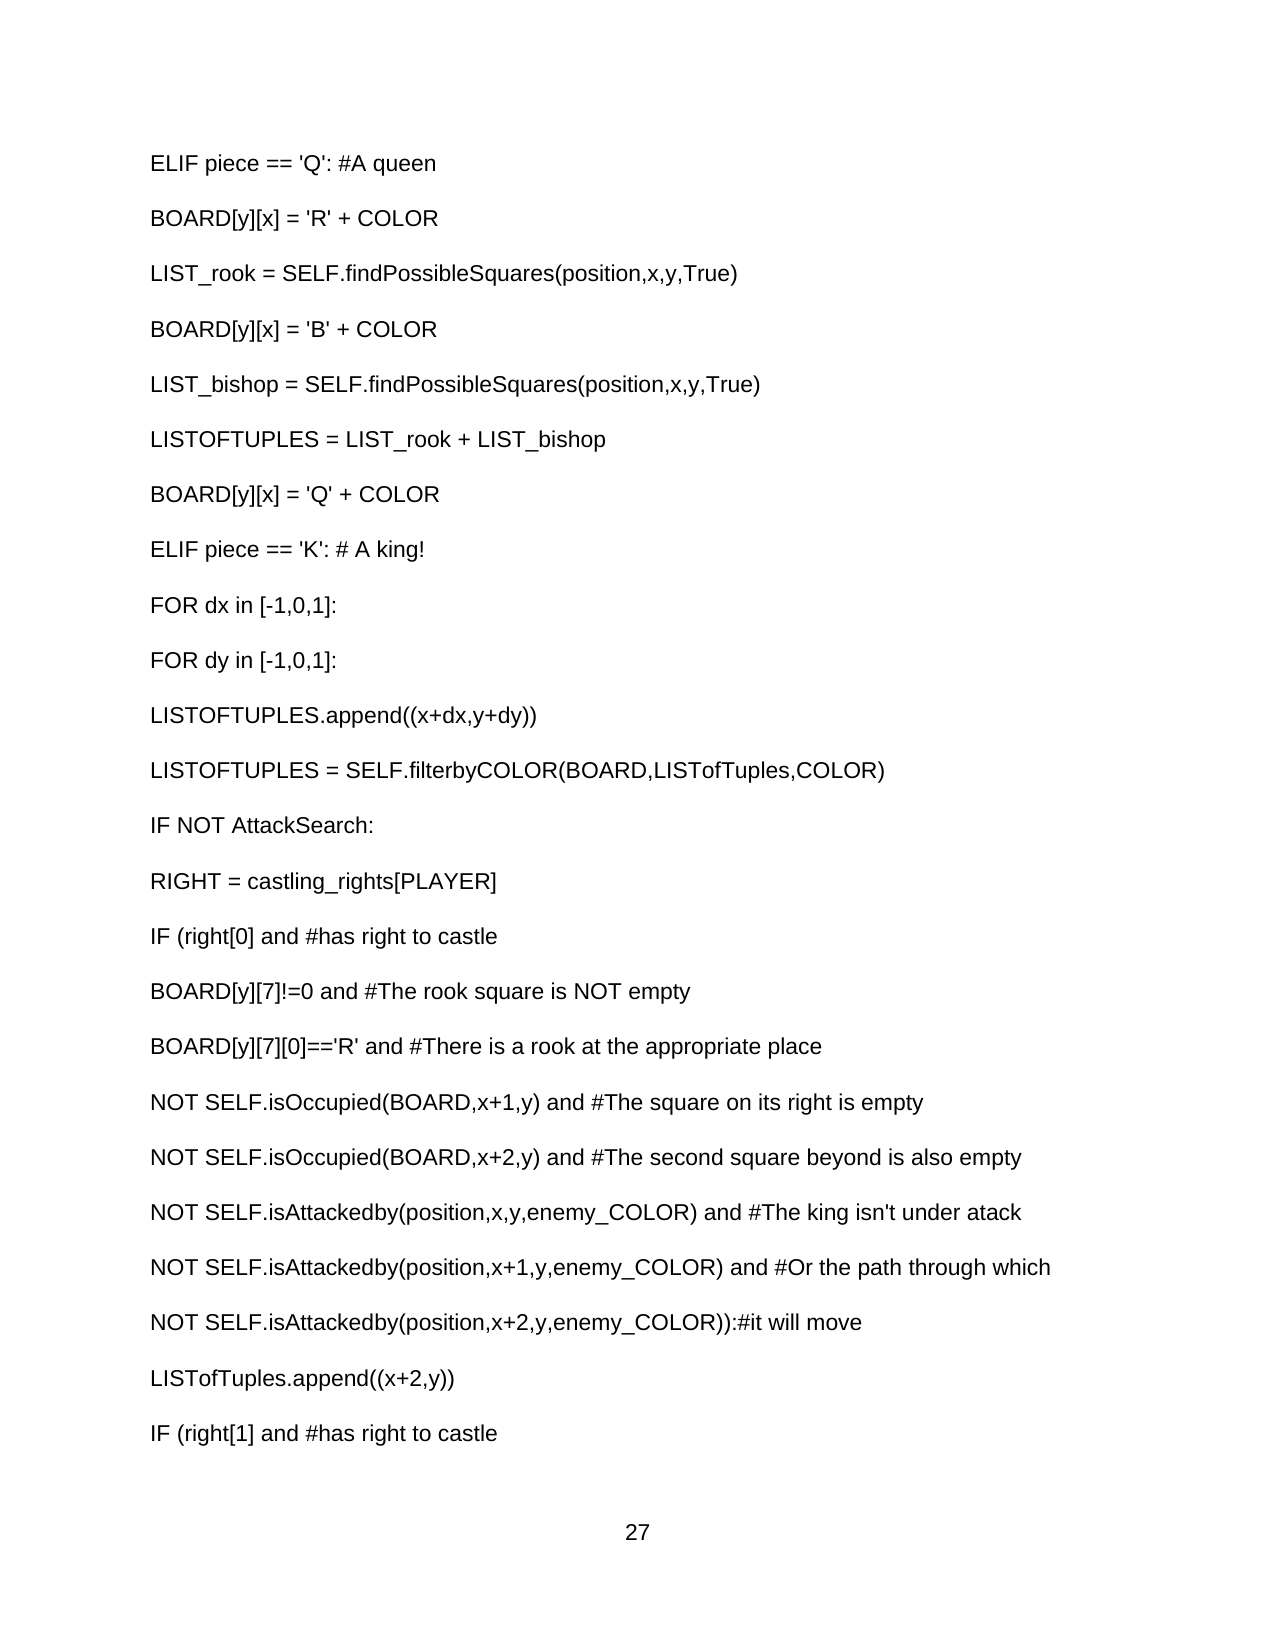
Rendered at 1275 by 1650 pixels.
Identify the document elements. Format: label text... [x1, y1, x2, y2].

text NOT SELF.isAttackedby(position,x+1,y,enemy_COLOR) and #Or the path through which [150, 1254, 1125, 1281]
text LISTOFTUPLES = LIST_rook + LIST_bishop [150, 426, 1125, 452]
text NOT SELF.isOccupied(BOARD,x+2,y) and #The second square beyond is also empty [150, 1144, 1125, 1170]
text FOR dx in [-1,0,1]: [150, 592, 1125, 618]
text LIST_bishop = SELF.findPossibleSquares(position,x,y,True) [150, 371, 1125, 397]
text IF (right[1] and #has right to castle [150, 1420, 1125, 1446]
text BOARD[y][x] = 'R' + COLOR [150, 205, 1125, 232]
text LISTOFTUPLES = SELF.filterbyCOLOR(BOARD,LISTofTuples,COLOR) [150, 757, 1125, 784]
text LISTofTuples.append((x+2,y)) [150, 1364, 1125, 1391]
text ELIF piece == 'Q': #A queen [150, 150, 1125, 176]
text NOT SELF.isAttackedby(position,x+2,y,enemy_COLOR)):#it will move [150, 1309, 1125, 1336]
text BOARD[y][7][0]=='R' and #There is a rook at the appropriate place [150, 1033, 1125, 1060]
text BOARD[y][7]!=0 and #The rook square is NOT empty [150, 978, 1125, 1004]
text NOT SELF.isAttackedby(position,x,y,enemy_COLOR) and #The king isn't under atack [150, 1199, 1125, 1225]
text BOARD[y][x] = 'Q' + COLOR [150, 481, 1125, 508]
text IF (right[0] and #has right to castle [150, 923, 1125, 949]
text LIST_rook = SELF.findPossibleSquares(position,x,y,True) [150, 260, 1125, 287]
text NOT SELF.isOccupied(BOARD,x+1,y) and #The square on its right is empty [150, 1088, 1125, 1115]
text ELIF piece == 'K': # A king! [150, 536, 1125, 563]
text RIGHT = castling_rights[PLAYER] [150, 868, 1125, 894]
text FOR dy in [-1,0,1]: [150, 647, 1125, 673]
text BOARD[y][x] = 'B' + COLOR [150, 316, 1125, 342]
text LISTOFTUPLES.append((x+dx,y+dy)) [150, 702, 1125, 728]
text IF NOT AttackSearch: [150, 812, 1125, 839]
